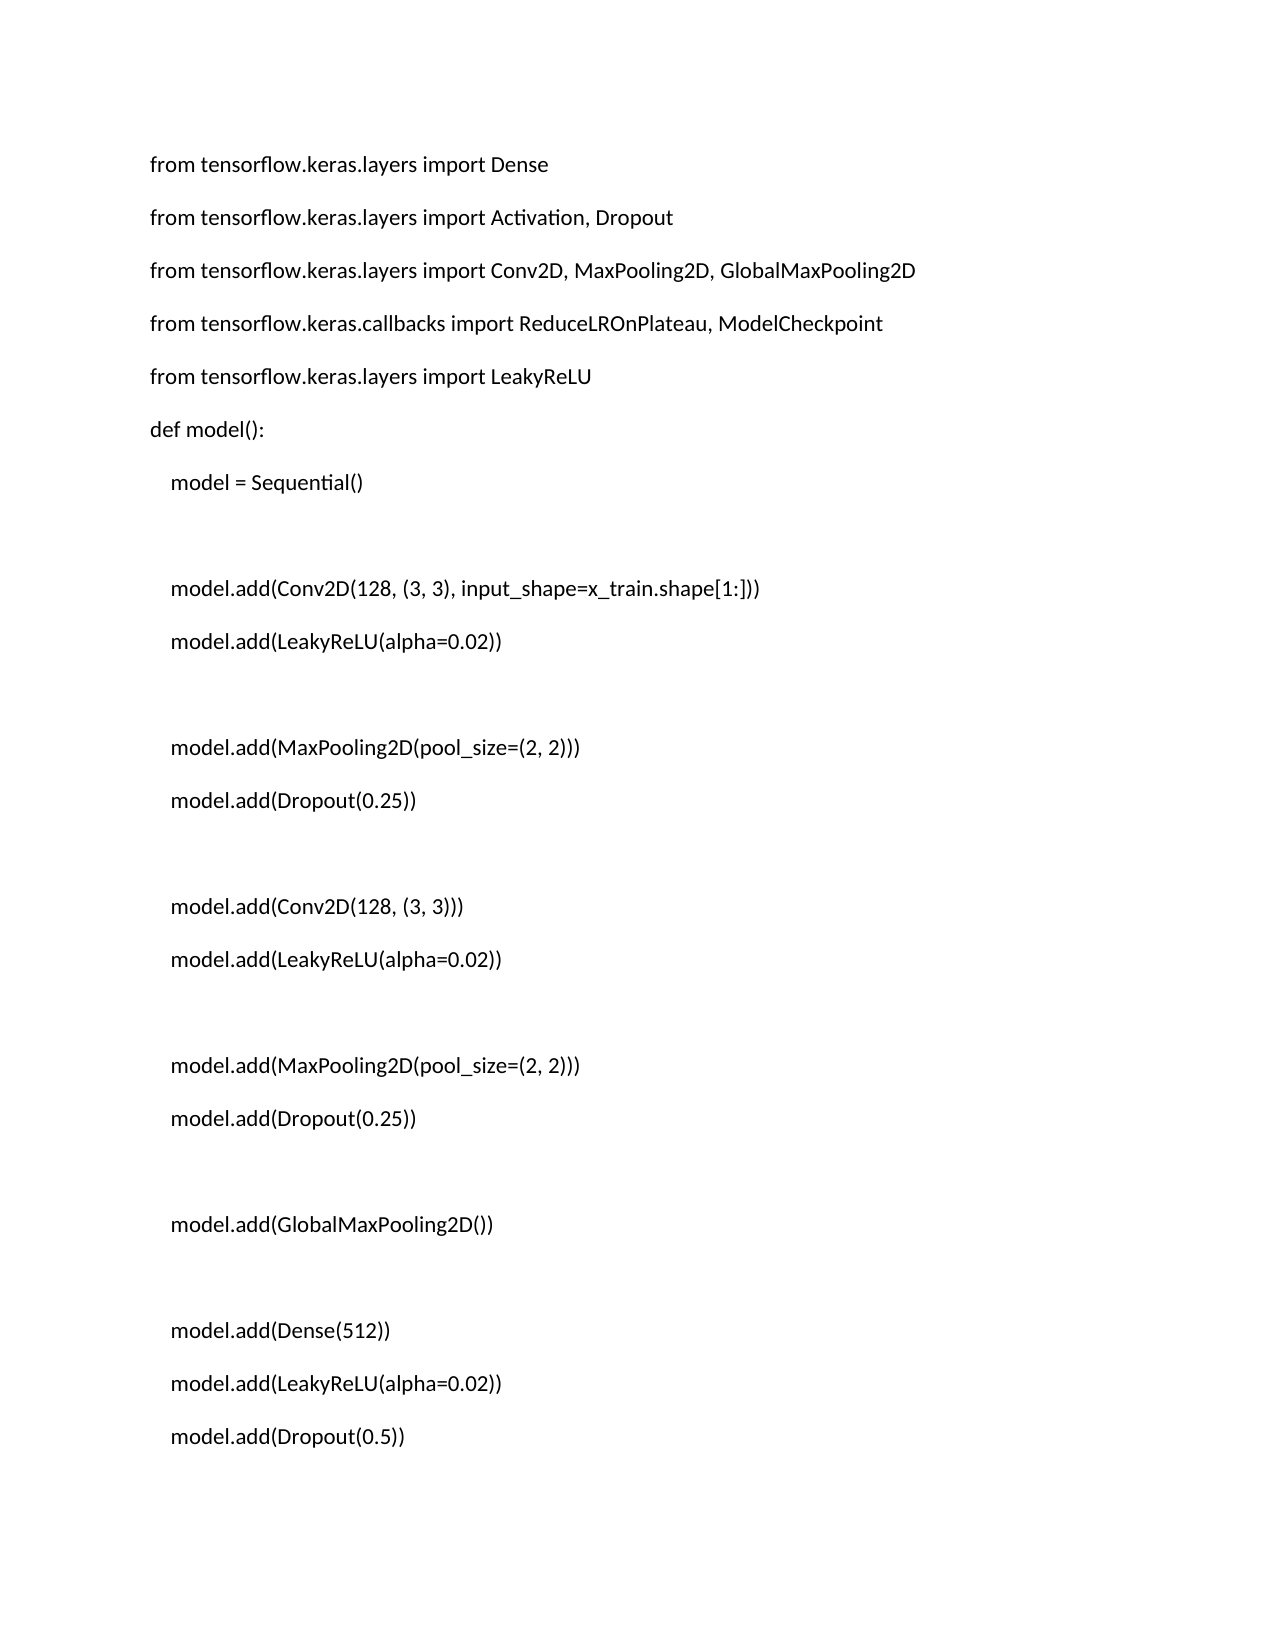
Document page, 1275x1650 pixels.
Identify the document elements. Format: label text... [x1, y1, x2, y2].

text from tensorflow.keras.layers import Conv2D, MaxPooling2D, GlobalMaxPooling2D [150, 256, 1125, 284]
text model.add(Dropout(0.5)) [150, 1422, 1125, 1451]
text from tensorflow.keras.layers import LeakyReLU [150, 362, 1125, 390]
text model.add(LeakyReLU(alpha=0.02)) [150, 945, 1125, 973]
text model.add(Dense(512)) [150, 1316, 1125, 1344]
text model.add(MaxPooling2D(pool_size=(2, 2))) [150, 1051, 1125, 1079]
text from tensorflow.keras.callbacks import ReduceLROnPlateau, ModelCheckpoint [150, 309, 1125, 337]
text model.add(MaxPooling2D(pool_size=(2, 2))) [150, 733, 1125, 761]
text def model(): [150, 415, 1125, 443]
text model.add(Conv2D(128, (3, 3))) [150, 892, 1125, 920]
text from tensorflow.keras.layers import Activation, Dropout [150, 203, 1125, 231]
text model.add(Dropout(0.25)) [150, 786, 1125, 814]
text model = Sequential() [150, 468, 1125, 496]
text model.add(Conv2D(128, (3, 3), input_shape=x_train.shape[1:])) [150, 574, 1125, 602]
text model.add(Dropout(0.25)) [150, 1104, 1125, 1132]
text model.add(LeakyReLU(alpha=0.02)) [150, 627, 1125, 655]
text model.add(GlobalMaxPooling2D()) [150, 1210, 1125, 1238]
text model.add(LeakyReLU(alpha=0.02)) [150, 1369, 1125, 1397]
text from tensorflow.keras.layers import Dense [150, 150, 1125, 178]
